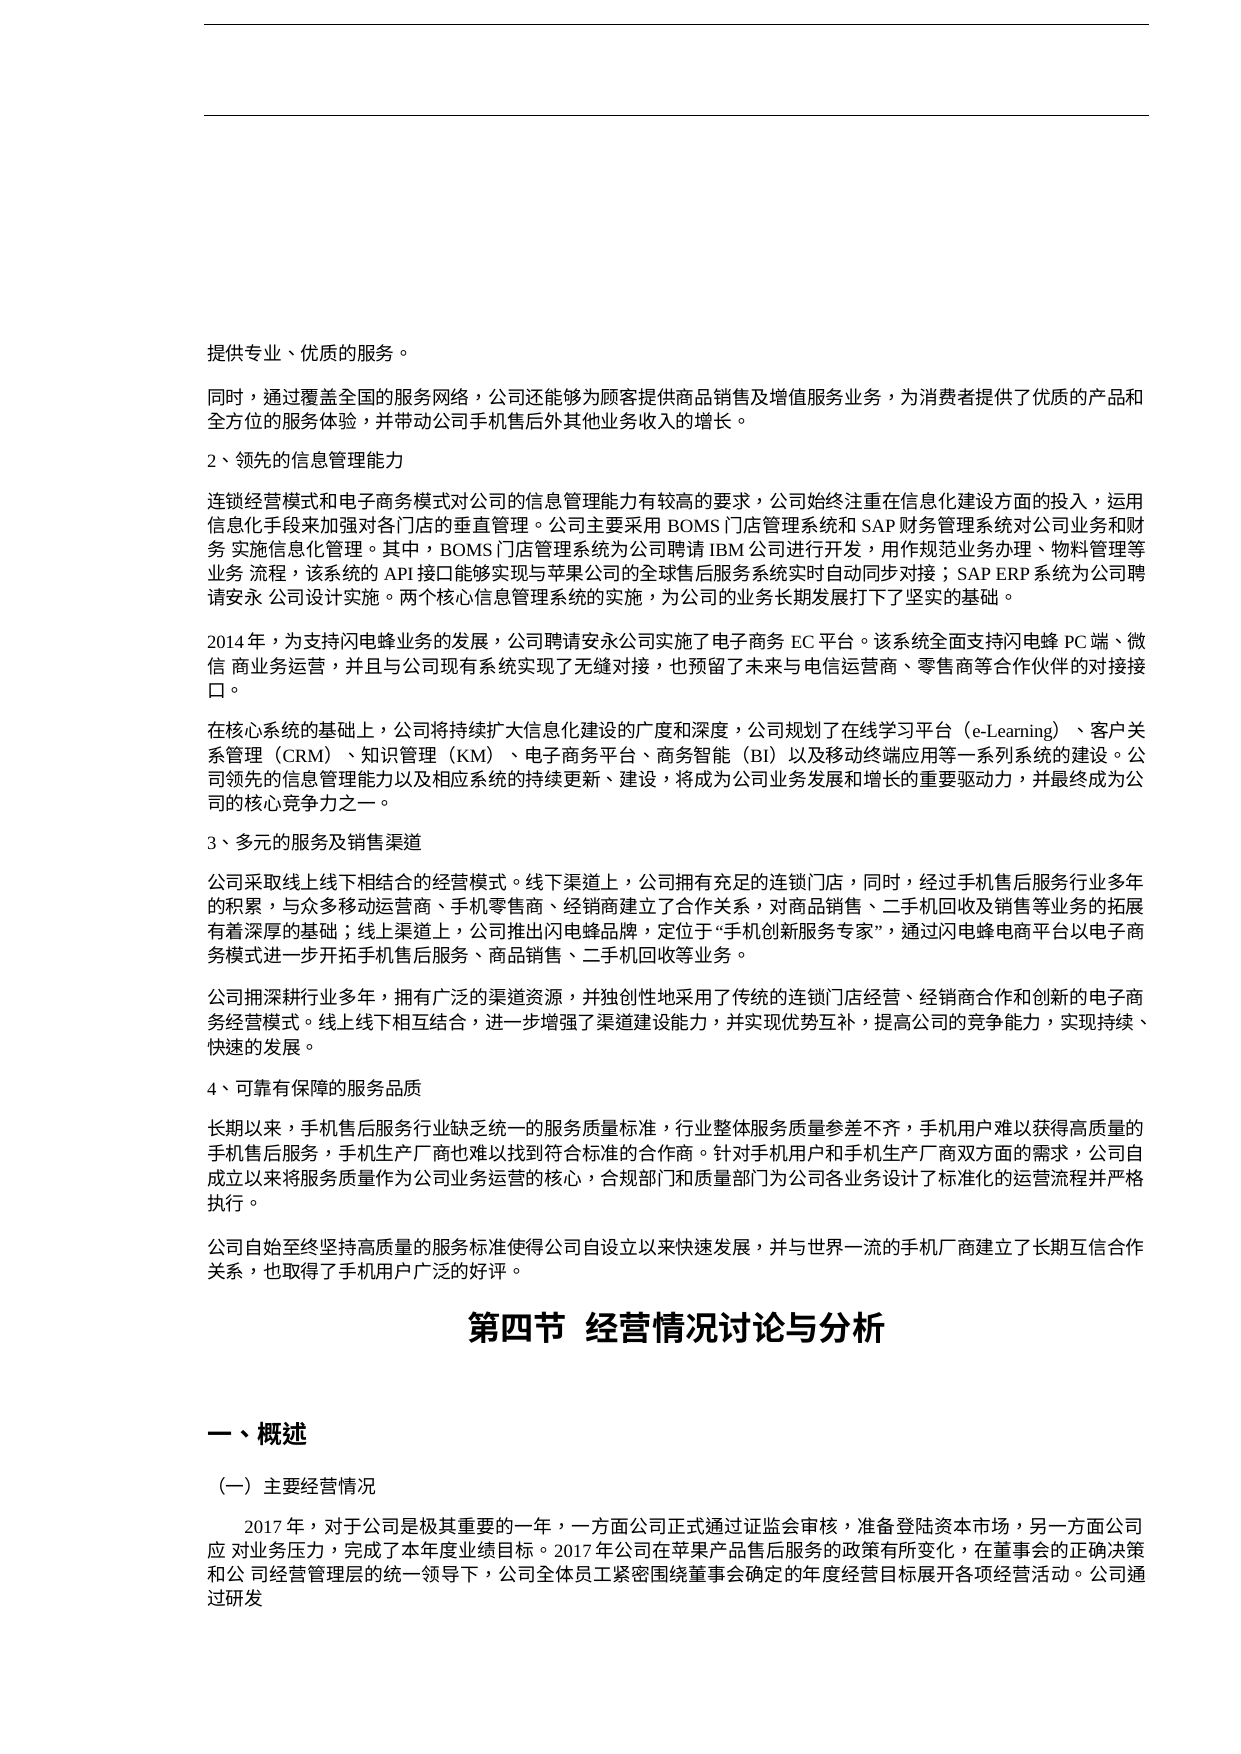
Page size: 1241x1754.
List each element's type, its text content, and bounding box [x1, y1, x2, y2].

text 同时，通过覆盖全国的服务网络，公司还能够为顾客提供商品销售及增值服务业务，为消费者提供了优质的产品和 全方位的服务体验，并带动公司手机售后外其他业务收入的增长。 [207, 386, 1146, 434]
text 2、领先的信息管理能力 [207, 448, 1167, 473]
text 4、可靠有保障的服务品质 [207, 1076, 1167, 1101]
text 3、多元的服务及销售渠道 [207, 829, 1167, 855]
text 2017年，对于公司是极其重要的一年，一方面公司正式通过证监会审核，准备登陆资本市场，另一方面公司应 对业务压力，完成了本年度业绩目标。2017年公司在苹果产品售后服务的政策有所变化，在董事会的正确决策和公 司经营管理层的统一领导下，公司全体员工紧密围绕董事会确定的年度经营目标展开各项经营活动。公司通过研发 [207, 1514, 1146, 1611]
text 提供专业、优质的服务。 [207, 341, 1167, 366]
text 2014年，为支持闪电蜂业务的发展，公司聘请安永公司实施了电子商务EC平台。该系统全面支持闪电蜂PC端、微信 商业务运营，并且与公司现有系统实现了无缝对接，也预留了未来与电信运营商、零售商等合作伙伴的对接接口。 [207, 629, 1146, 702]
text 长期以来，手机售后服务行业缺乏统一的服务质量标准，行业整体服务质量参差不齐，手机用户难以获得高质量的 手机售后服务，手机生产厂商也难以找到符合标准的合作商。针对手机用户和手机生产厂商双方面的需求，公司自 成立以来将服务质量作为公司业务运营的核心，合规部门和质量部门为公司各业务设计了标准化的运营流程并严格 执行。 [207, 1116, 1146, 1216]
text 公司自始至终坚持高质量的服务标准使得公司自设立以来快速发展，并与世界一流的手机厂商建立了长期互信合作 关系，也取得了手机用户广泛的好评。 [207, 1235, 1146, 1284]
text 公司拥深耕行业多年，拥有广泛的渠道资源，并独创性地采用了传统的连锁门店经营、经销商合作和创新的电子商 务经营模式。线上线下相互结合，进一步增强了渠道建设能力，并实现优势互补，提高公司的竞争能力，实现持续、 快速的发展。 [207, 984, 1167, 1060]
subtitle 一、概述 [207, 1416, 1167, 1451]
text 连锁经营模式和电子商务模式对公司的信息管理能力有较高的要求，公司始终注重在信息化建设方面的投入，运用 信息化手段来加强对各门店的垂直管理。公司主要采用BOMS门店管理系统和SAP财务管理系统对公司业务和财务 实施信息化管理。其中，BOMS门店管理系统为公司聘请IBM公司进行开发，用作规范业务办理、物料管理等业务 流程，该系统的API接口能够实现与苹果公司的全球售后服务系统实时自动同步对接；SAP ERP系统为公司聘请安永 公司设计实施。两个核心信息管理系统的实施，为公司的业务长期发展打下了坚实的基础。 [207, 489, 1147, 610]
subtitle 第四节 经营情况讨论与分析 [465, 1304, 887, 1350]
text （一）主要经营情况 [207, 1473, 1167, 1499]
text 公司采取线上线下相结合的经营模式。线下渠道上，公司拥有充足的连锁门店，同时，经过手机售后服务行业多年 的积累，与众多移动运营商、手机零售商、经销商建立了合作关系，对商品销售、二手机回收及销售等业务的拓展 有着深厚的基础；线上渠道上，公司推出闪电蜂品牌，定位于“手机创新服务专家”，通过闪电蜂电商平台以电子商 务模式进一步开拓手机售后服务、商品销售、二手机回收等业务。 [207, 870, 1146, 968]
text 在核心系统的基础上，公司将持续扩大信息化建设的广度和深度，公司规划了在线学习平台（e-Learning）、客户关 系管理（CRM）、知识管理（KM）、电子商务平台、商务智能（BI）以及移动终端应用等一系列系统的建设。公 司领先的信息管理能力以及相应系统的持续更新、建设，将成为公司业务发展和增长的重要驱动力，并最终成为公 司的核心竞争力之一。 [207, 719, 1146, 815]
